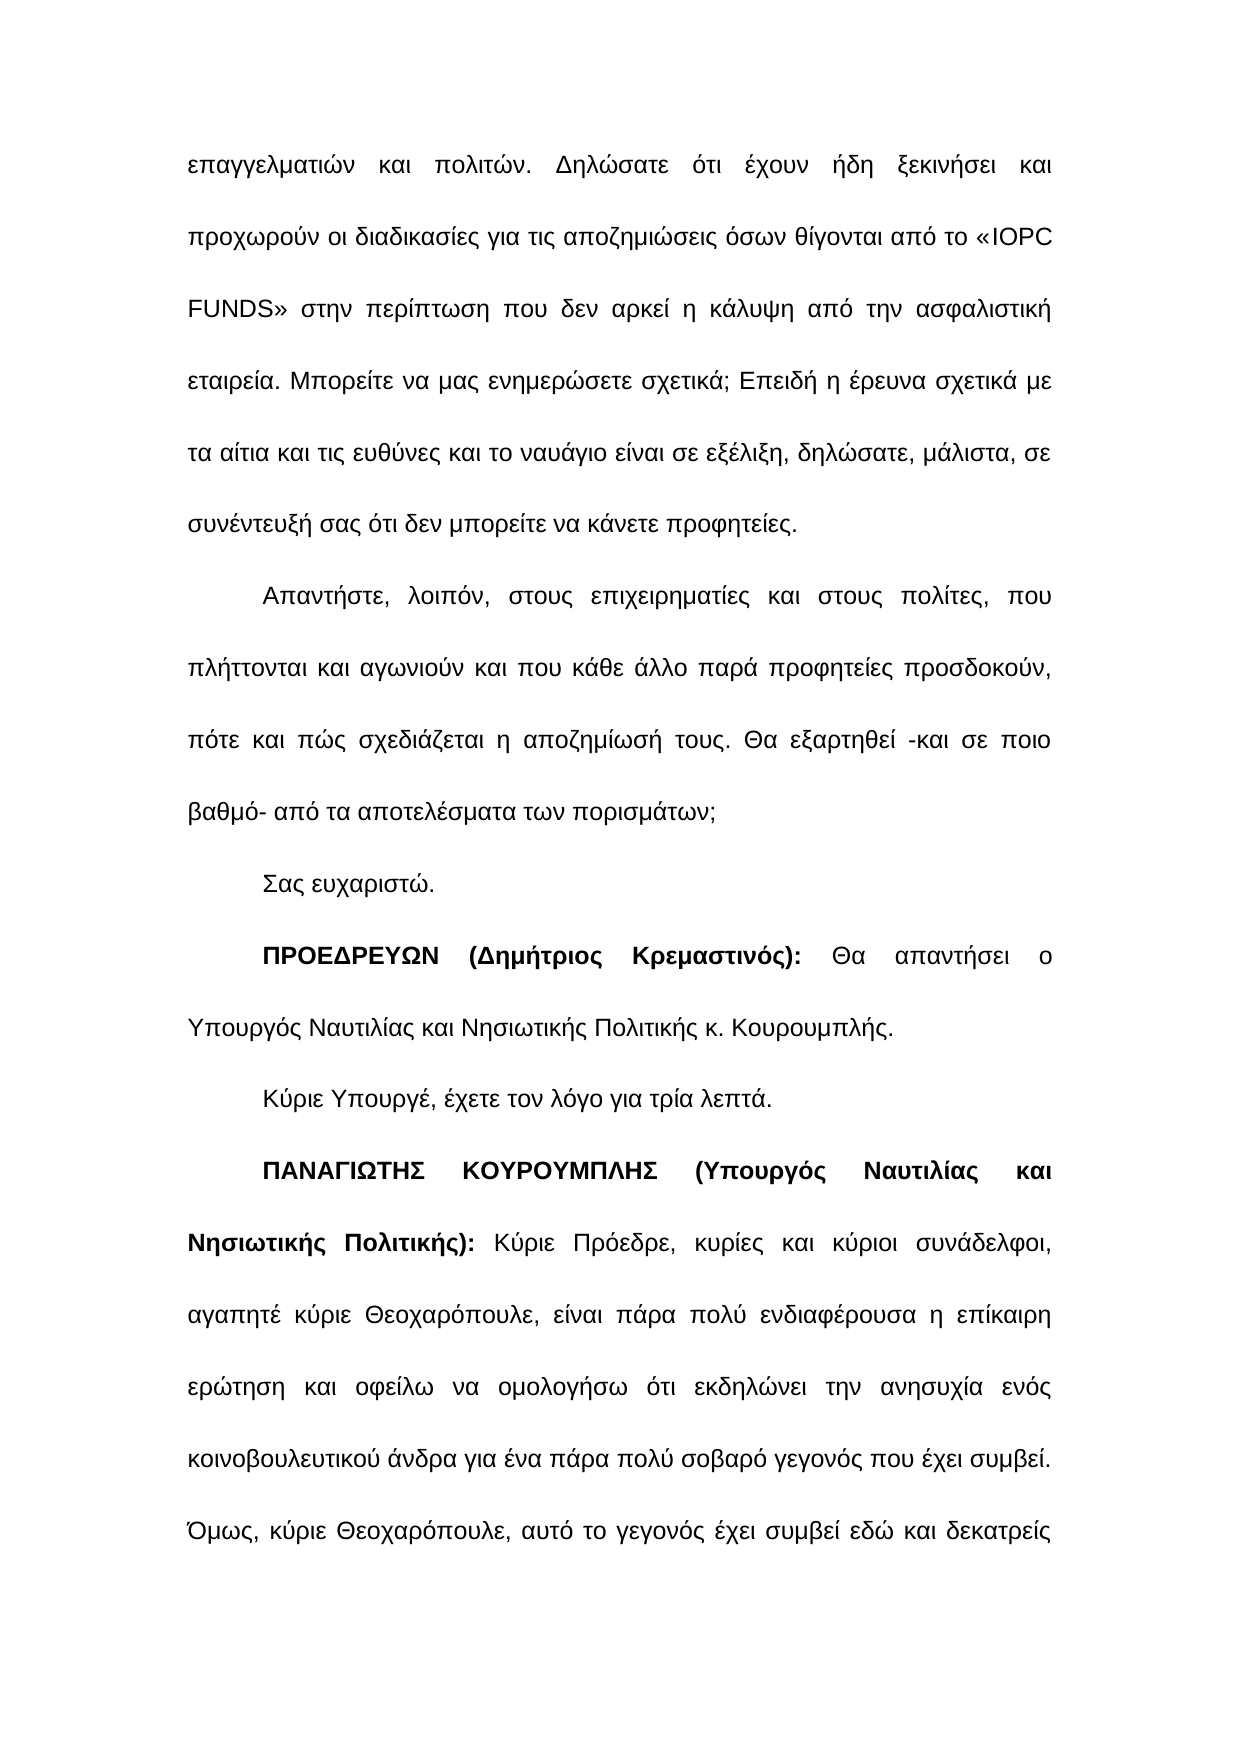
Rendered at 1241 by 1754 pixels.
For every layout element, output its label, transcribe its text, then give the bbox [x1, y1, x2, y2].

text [187, 150, 1053, 538]
text Σας ευχαριστώ. [187, 869, 1053, 897]
text Κύριε Υπουργέ, έχετε τον λόγο για τρία λεπτά. [187, 1084, 1053, 1113]
text ΠΡΟΕΔΡΕΥΩΝ (Δημήτριος Κρεμαστινός): Θα απαντήσει ο Υπουργός Ναυτιλίας και Νησιωτικής Πολιτικής κ. Κουρουμπλής. [187, 941, 1053, 1041]
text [187, 1156, 1053, 1544]
text Απαντήστε, λοιπόν, στους επιχειρηματίες και στους πολίτες, που πλήττονται και αγωνιούν και που κάθε άλλο παρά προφητείες προσδοκούν, πότε και πώς σχεδιάζεται η αποζημίωσή τους. Θα εξαρτηθεί -και σε ποιο βαθμό- από τα αποτελέσματα των πορισμάτων; [187, 581, 1053, 826]
